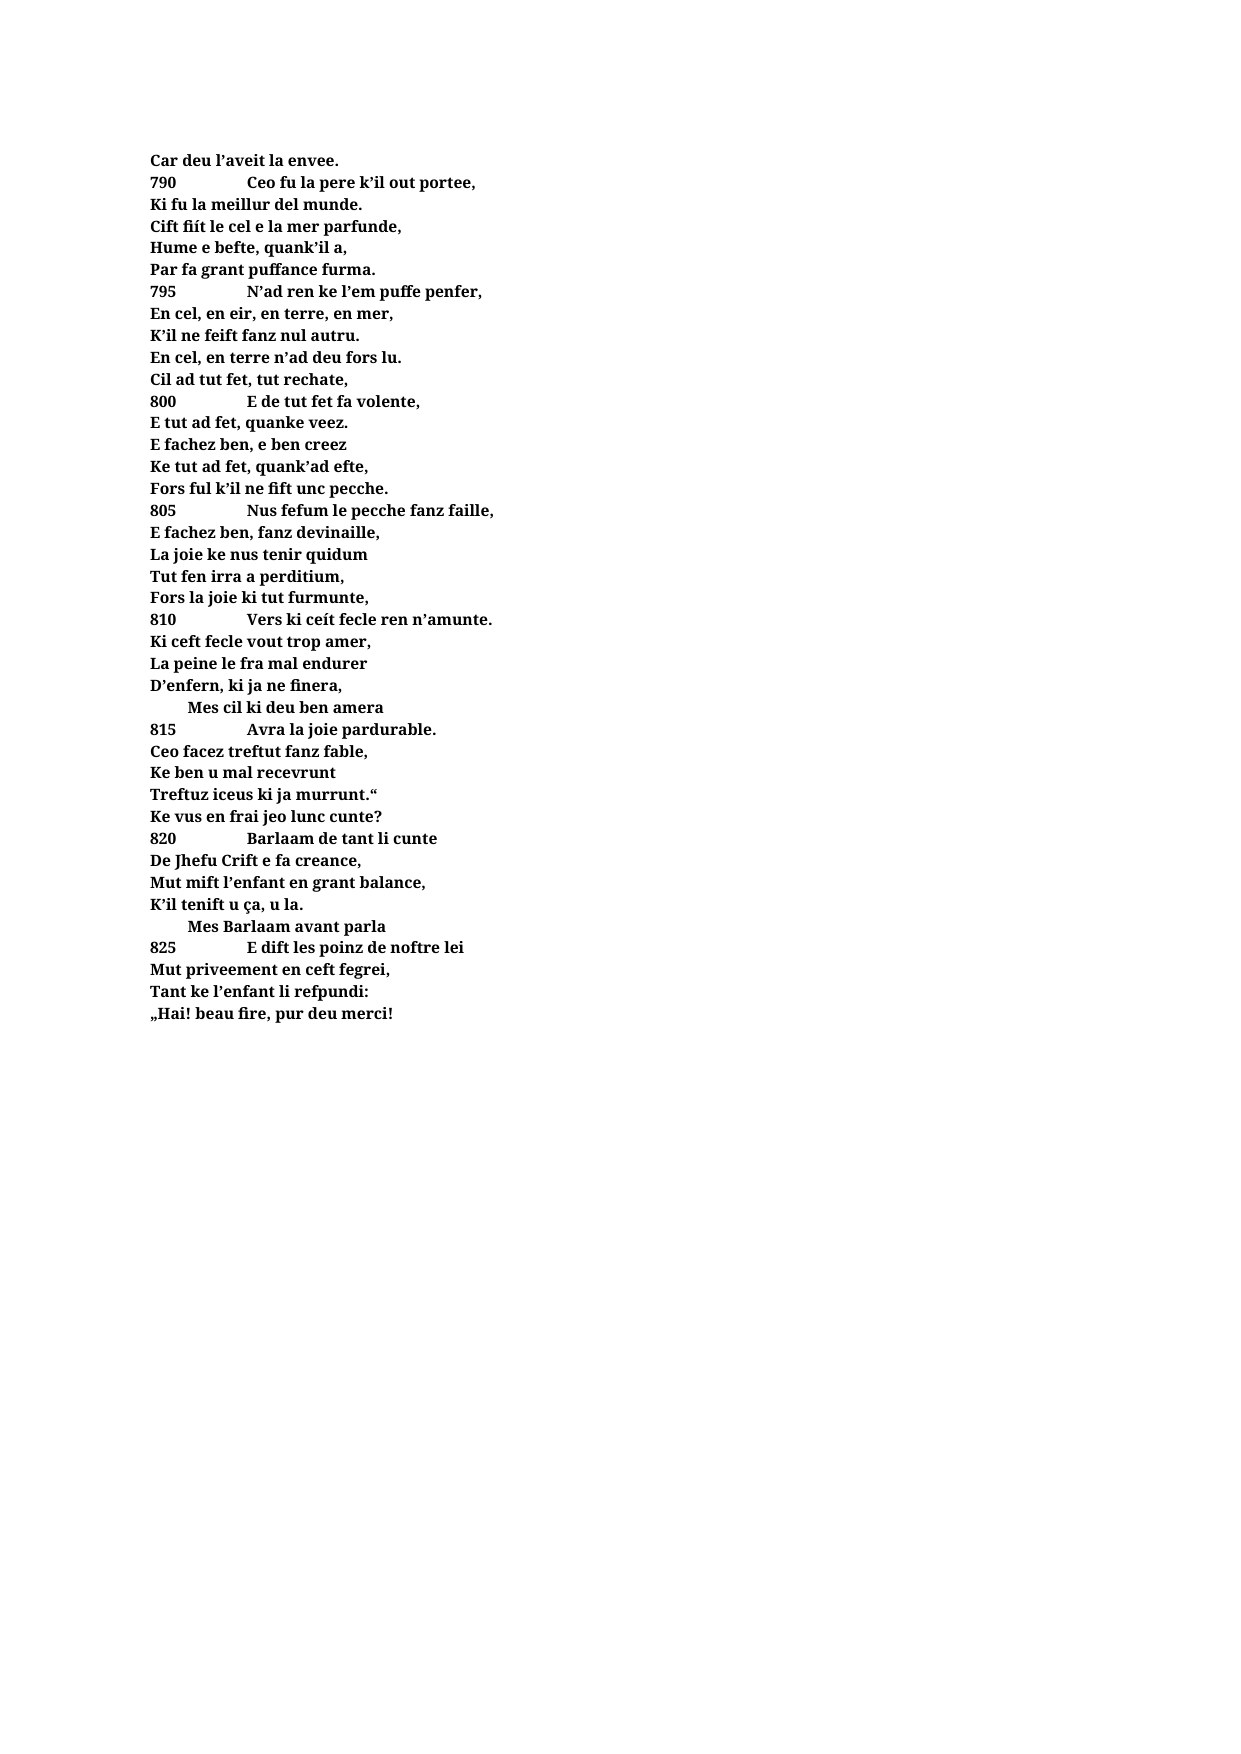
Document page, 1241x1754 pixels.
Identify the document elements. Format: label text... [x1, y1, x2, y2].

text En cel, en eir, en terre, en mer, K’il ne feift fanz nul autru. [150, 302, 1090, 346]
text Ke vus en frai jeo lunc cunte? [150, 805, 1090, 827]
text Par fa grant puffance furma. [150, 258, 1090, 280]
text Ke ben u mal recevrunt Treftuz iceus ki ja murrunt.“ [150, 761, 1090, 805]
text Mut priveement en ceft fegrei, Tant ke l’enfant li refpundi: [150, 958, 1090, 1002]
text 795 N’ad ren ke l’em puffe penfer, [150, 280, 1090, 302]
text E tut ad fet, quanke veez. [150, 411, 1090, 433]
text 790 Ceo fu la pere k’il out portee, [150, 171, 1090, 193]
text E fachez ben, e ben creez Ke tut ad fet, quank’ad efte, [150, 433, 1090, 477]
text 820 Barlaam de tant li cunte [150, 827, 1090, 849]
text En cel, en terre n’ad deu fors lu. Cil ad tut fet, tut rechate, [150, 346, 1090, 389]
text Car deu l’aveit la envee. [150, 149, 1090, 171]
text Ki fu la meillur del munde. [150, 193, 1090, 214]
text Ceo facez treftut fanz fable, [150, 739, 1090, 761]
text E fachez ben, fanz devinaille, [150, 521, 1090, 543]
text 805 Nus fefum le pecche fanz faille, [150, 499, 1090, 521]
text Mes cil ki deu ben amera 815 Avra la joie pardurable. [150, 696, 1090, 739]
text La joie ke nus tenir quidum Tut fen irra a perditium, [150, 543, 1090, 586]
text Fors la joie ki tut furmunte, [150, 586, 1090, 608]
text De Jhefu Crift e fa creance, [150, 849, 1090, 871]
text Cift fiít le cel e la mer parfunde, Hume e befte, quank’il a, [150, 214, 1090, 258]
text Fors ful k’il ne fift unc pecche. [150, 477, 1090, 499]
text 800 E de tut fet fa volente, [150, 389, 1090, 411]
text Mes Barlaam avant parla 825 E dift les poinz de noftre lei [150, 914, 1090, 958]
text „Hai! beau fire, pur deu merci! [150, 1002, 1090, 1024]
text Ki ceft fecle vout trop amer, [150, 630, 1090, 652]
text La peine le fra mal endurer D’enfern, ki ja ne finera, [150, 652, 1090, 696]
text Mut mift l’enfant en grant balance, K’il tenift u ça, u la. [150, 871, 1090, 914]
text 810 Vers ki ceít fecle ren n’amunte. [150, 608, 1090, 630]
